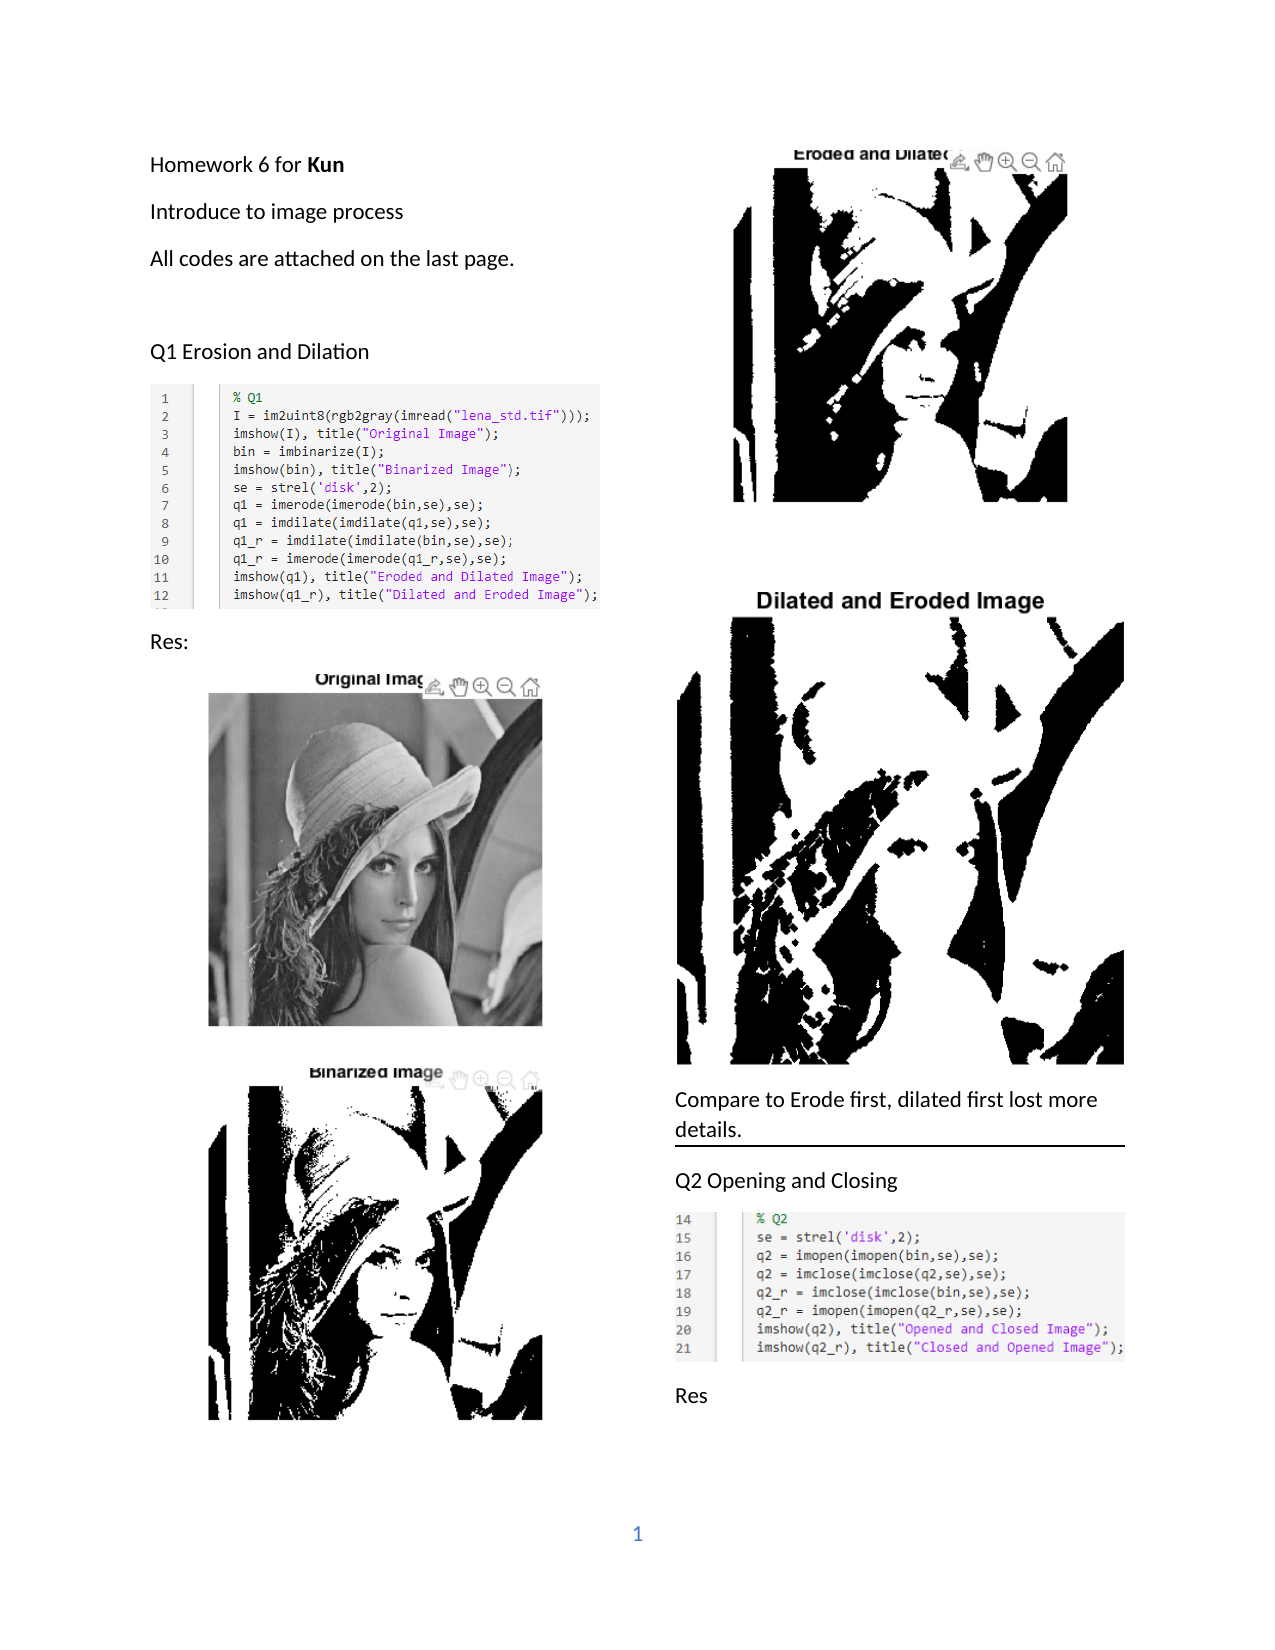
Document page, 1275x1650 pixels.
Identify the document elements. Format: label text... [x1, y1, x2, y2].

text Res [675, 1381, 1125, 1409]
text Q2 Opening and Closing [675, 1166, 1125, 1194]
picture [675, 1212, 1125, 1362]
picture [150, 384, 600, 609]
text Compare to Erode first, dilated first lost more details. [675, 1085, 1125, 1145]
picture [150, 674, 600, 1462]
text Res: [150, 627, 600, 655]
picture [675, 590, 1125, 1067]
text Q1 Erosion and Dilation [150, 337, 600, 366]
text All codes are attached on the last page. [150, 244, 600, 272]
picture [675, 150, 1125, 544]
text Homework 6 for Kun [150, 150, 600, 178]
text Introduce to image process [150, 197, 600, 225]
